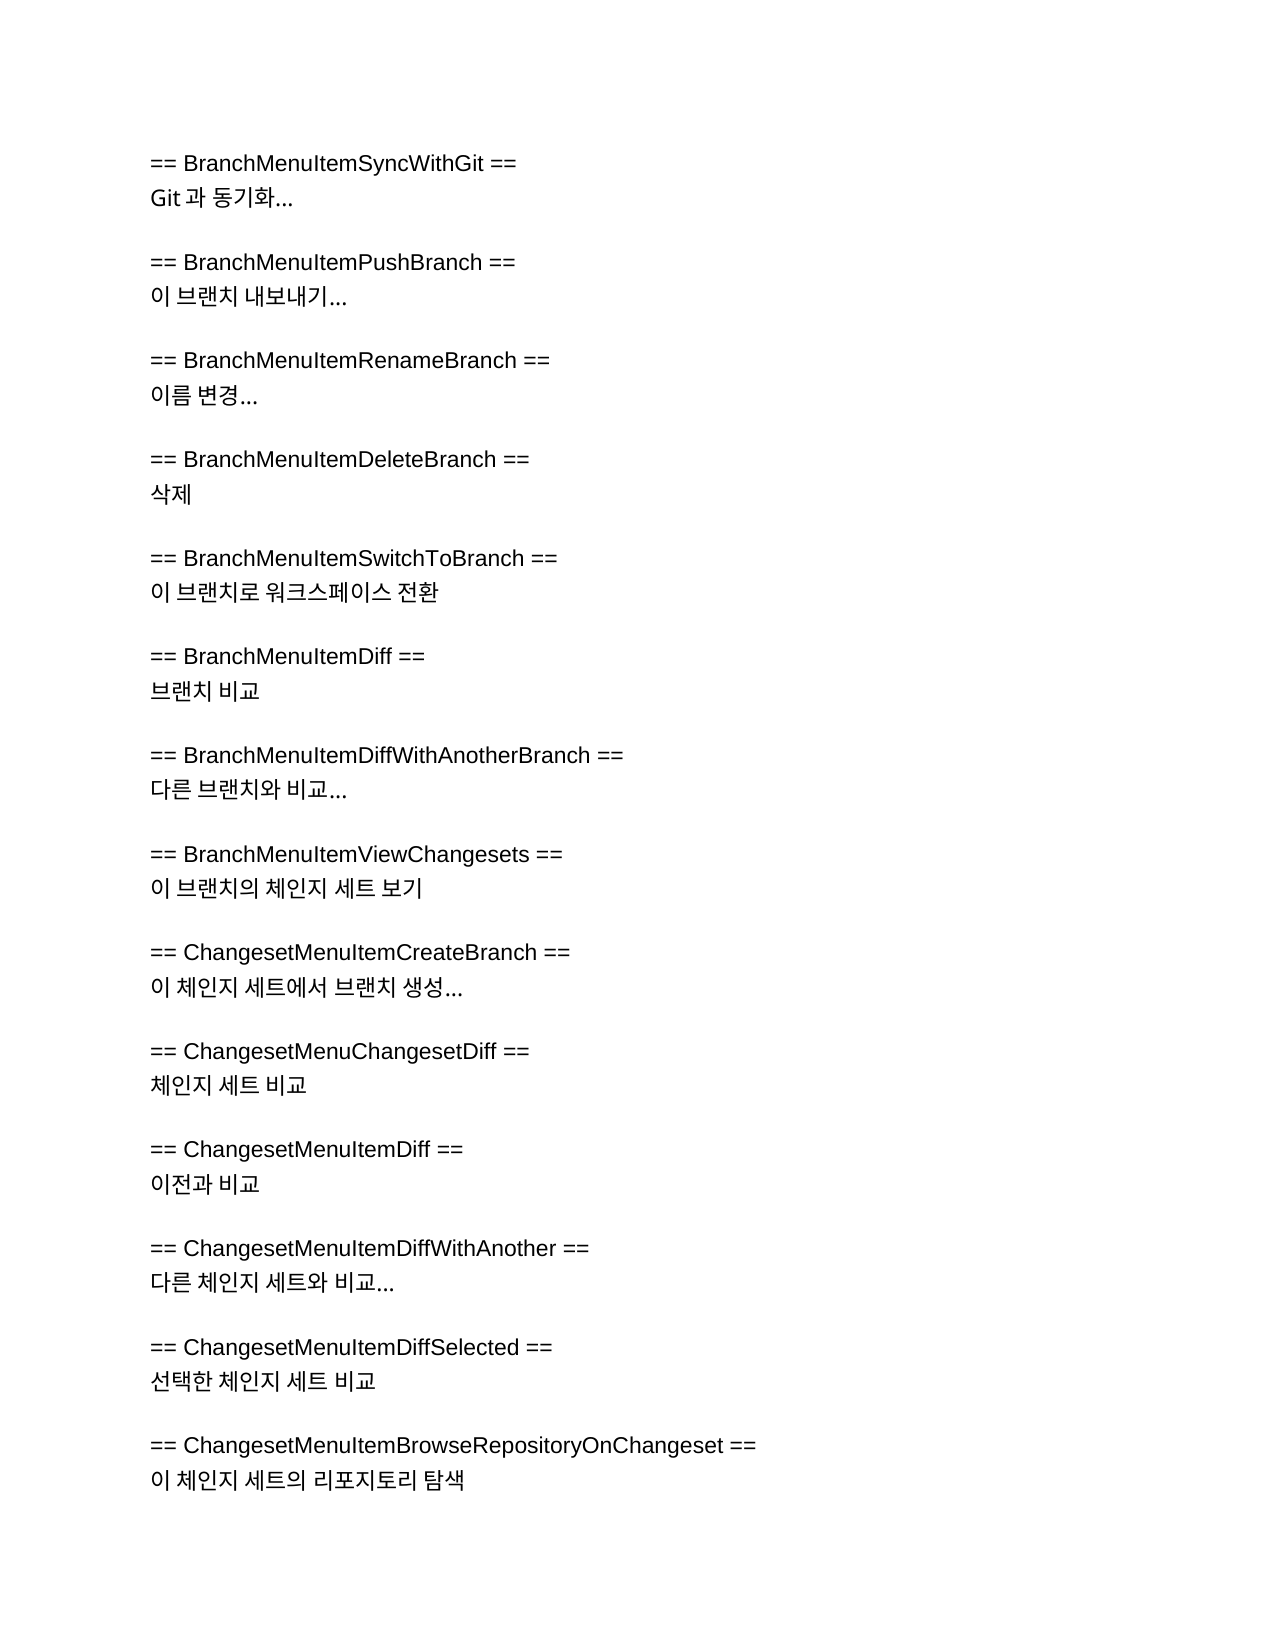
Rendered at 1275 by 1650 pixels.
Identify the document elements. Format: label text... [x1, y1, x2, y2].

text == BranchMenuItemSyncWithGit == [150, 150, 1125, 176]
text == BranchMenuItemSwitchToBranch == [150, 545, 1125, 571]
text Git과 동기화... [150, 180, 1125, 213]
text 브랜치 비교 [150, 673, 1125, 707]
text == ChangesetMenuItemBrowseRepositoryOnChangeset == [150, 1432, 1125, 1459]
text 선택한 체인지 세트 비교 [150, 1364, 1125, 1397]
text == BranchMenuItemDiffWithAnotherBranch == [150, 742, 1125, 768]
text == BranchMenuItemViewChangesets == [150, 841, 1125, 867]
text == BranchMenuItemDeleteBranch == [150, 446, 1125, 473]
text == BranchMenuItemRenameBranch == [150, 347, 1125, 374]
text 이름 변경... [150, 378, 1125, 411]
text == ChangesetMenuItemCreateBranch == [150, 939, 1125, 966]
text 이전과 비교 [150, 1167, 1125, 1200]
text 다른 체인지 세트와 비교... [150, 1265, 1125, 1298]
text == ChangesetMenuItemDiffWithAnother == [150, 1235, 1125, 1261]
text == ChangesetMenuChangesetDiff == [150, 1038, 1125, 1064]
text 삭제 [150, 476, 1125, 510]
text == ChangesetMenuItemDiffSelected == [150, 1334, 1125, 1360]
text 체인지 세트 비교 [150, 1068, 1125, 1101]
text 이 브랜치로 워크스페이스 전환 [150, 575, 1125, 608]
text == ChangesetMenuItemDiff == [150, 1136, 1125, 1163]
text == BranchMenuItemDiff == [150, 643, 1125, 670]
text 이 체인지 세트의 리포지토리 탐색 [150, 1462, 1125, 1496]
text 이 체인지 세트에서 브랜치 생성... [150, 969, 1125, 1003]
text == BranchMenuItemPushBranch == [150, 249, 1125, 275]
text 이 브랜치 내보내기... [150, 279, 1125, 312]
text 다른 브랜치와 비교... [150, 772, 1125, 805]
text 이 브랜치의 체인지 세트 보기 [150, 871, 1125, 904]
